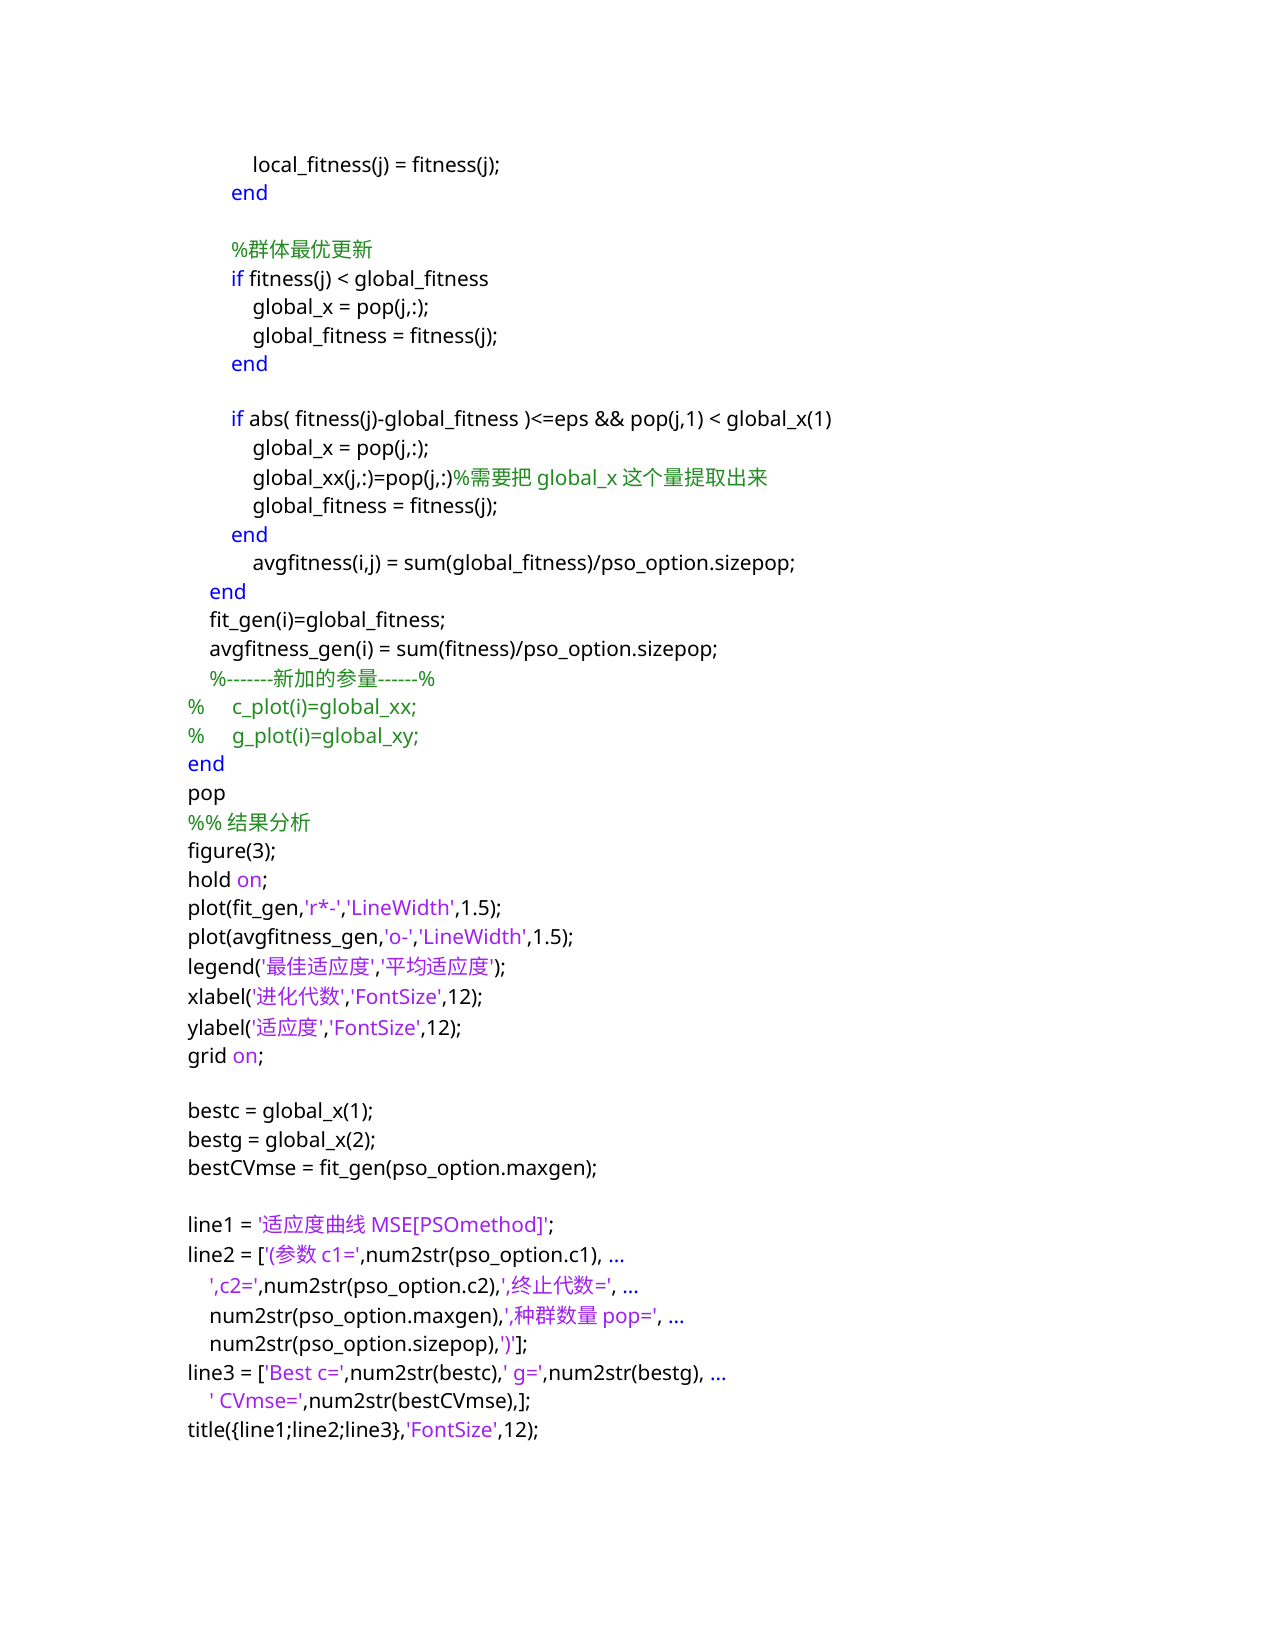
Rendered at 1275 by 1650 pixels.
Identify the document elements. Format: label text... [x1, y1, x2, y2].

text plot(fit_gen,'r*-','LineWidth',1.5); [187, 893, 1087, 922]
text pop [187, 778, 1087, 806]
text avgfitness_gen(i) = sum(fitness)/pso_option.sizepop; [187, 634, 1087, 662]
text %群体最优更新 [187, 233, 1087, 264]
text ' CVmse=',num2str(bestCVmse),]; [187, 1386, 1087, 1415]
text end [187, 749, 1087, 778]
text line1 = '适应度曲线MSE[PSOmethod]'; [187, 1208, 1087, 1238]
text bestCVmse = fit_gen(pso_option.maxgen); [187, 1153, 1087, 1182]
text global_xx(j,:)=pop(j,:)%需要把global_x这个量提取出来 [187, 461, 1087, 491]
text % c_plot(i)=global_xx; [187, 692, 1087, 721]
text end [187, 577, 1087, 605]
text % g_plot(i)=global_xy; [187, 721, 1087, 749]
text global_x = pop(j,:); [187, 433, 1087, 461]
text plot(avgfitness_gen,'o-','LineWidth',1.5); [187, 922, 1087, 950]
text bestg = global_x(2); [187, 1125, 1087, 1153]
text figure(3); [187, 836, 1087, 865]
text ylabel('适应度','FontSize',12); [187, 1011, 1087, 1041]
text fit_gen(i)=global_fitness; [187, 605, 1087, 634]
text num2str(pso_option.maxgen),',种群数量pop=', ... [187, 1299, 1087, 1329]
text title({line1;line2;line3},'FontSize',12); [187, 1415, 1087, 1443]
text global_x = pop(j,:); [187, 292, 1087, 321]
text line2 = ['(参数c1=',num2str(pso_option.c1), ... [187, 1238, 1087, 1269]
text if abs( fitness(j)-global_fitness )<=eps && pop(j,1) < global_x(1) [187, 404, 1087, 433]
text end [187, 349, 1087, 378]
text %% 结果分析 [187, 806, 1087, 836]
text legend('最佳适应度','平均适应度'); [187, 950, 1087, 981]
text bestc = global_x(1); [187, 1096, 1087, 1125]
text local_fitness(j) = fitness(j); [187, 150, 1087, 178]
text end [187, 178, 1087, 207]
text xlabel('进化代数','FontSize',12); [187, 981, 1087, 1011]
text hold on; [187, 865, 1087, 893]
text global_fitness = fitness(j); [187, 491, 1087, 520]
text end [187, 520, 1087, 548]
text ',c2=',num2str(pso_option.c2),',终止代数=', ... [187, 1269, 1087, 1299]
text %-------新加的参量------% [187, 662, 1087, 692]
text if fitness(j) < global_fitness [187, 264, 1087, 292]
text grid on; [187, 1041, 1087, 1069]
text num2str(pso_option.sizepop),')']; [187, 1329, 1087, 1358]
text line3 = ['Best c=',num2str(bestc),' g=',num2str(bestg), ... [187, 1358, 1087, 1386]
text avgfitness(i,j) = sum(global_fitness)/pso_option.sizepop; [187, 548, 1087, 577]
text global_fitness = fitness(j); [187, 321, 1087, 349]
